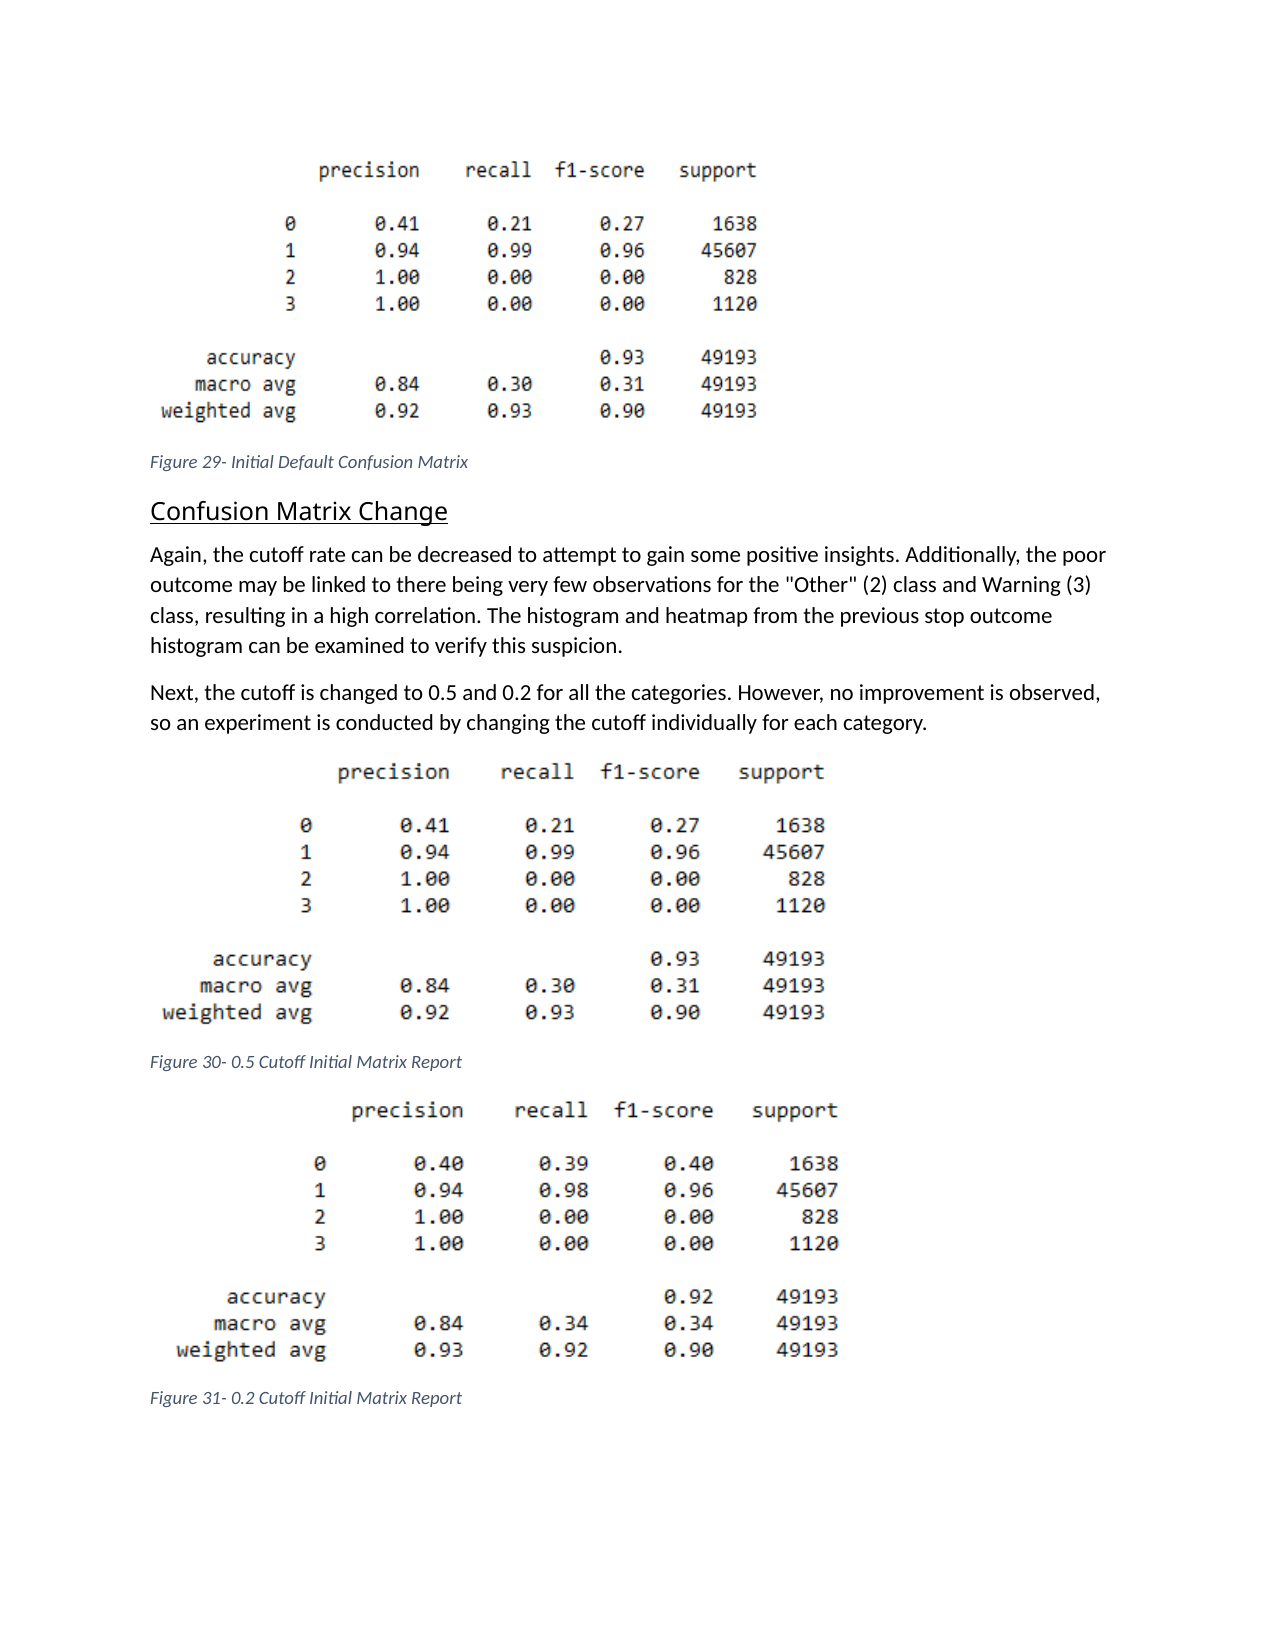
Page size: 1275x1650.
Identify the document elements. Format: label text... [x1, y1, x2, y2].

text Next, the cutoff is changed to 0.5 and 0.2 for all the categories. However, no improvement is observed, so an experiment is conducted by changing the cutoff individually for each category. [150, 678, 1125, 736]
picture [150, 1094, 847, 1368]
text Again, the cutoff rate can be decreased to attempt to gain some positive insights. Additionally, the poor outcome may be linked to there being very few observations for the "Other" (2) class and Warning (3) class, resulting in a high correlation. The histogram and heatmap from the previous stop outcome histogram can be examined to verify this suspicion. [150, 540, 1125, 659]
picture [150, 150, 766, 432]
picture [150, 755, 832, 1032]
subtitle Confusion Matrix Change [150, 494, 1125, 528]
